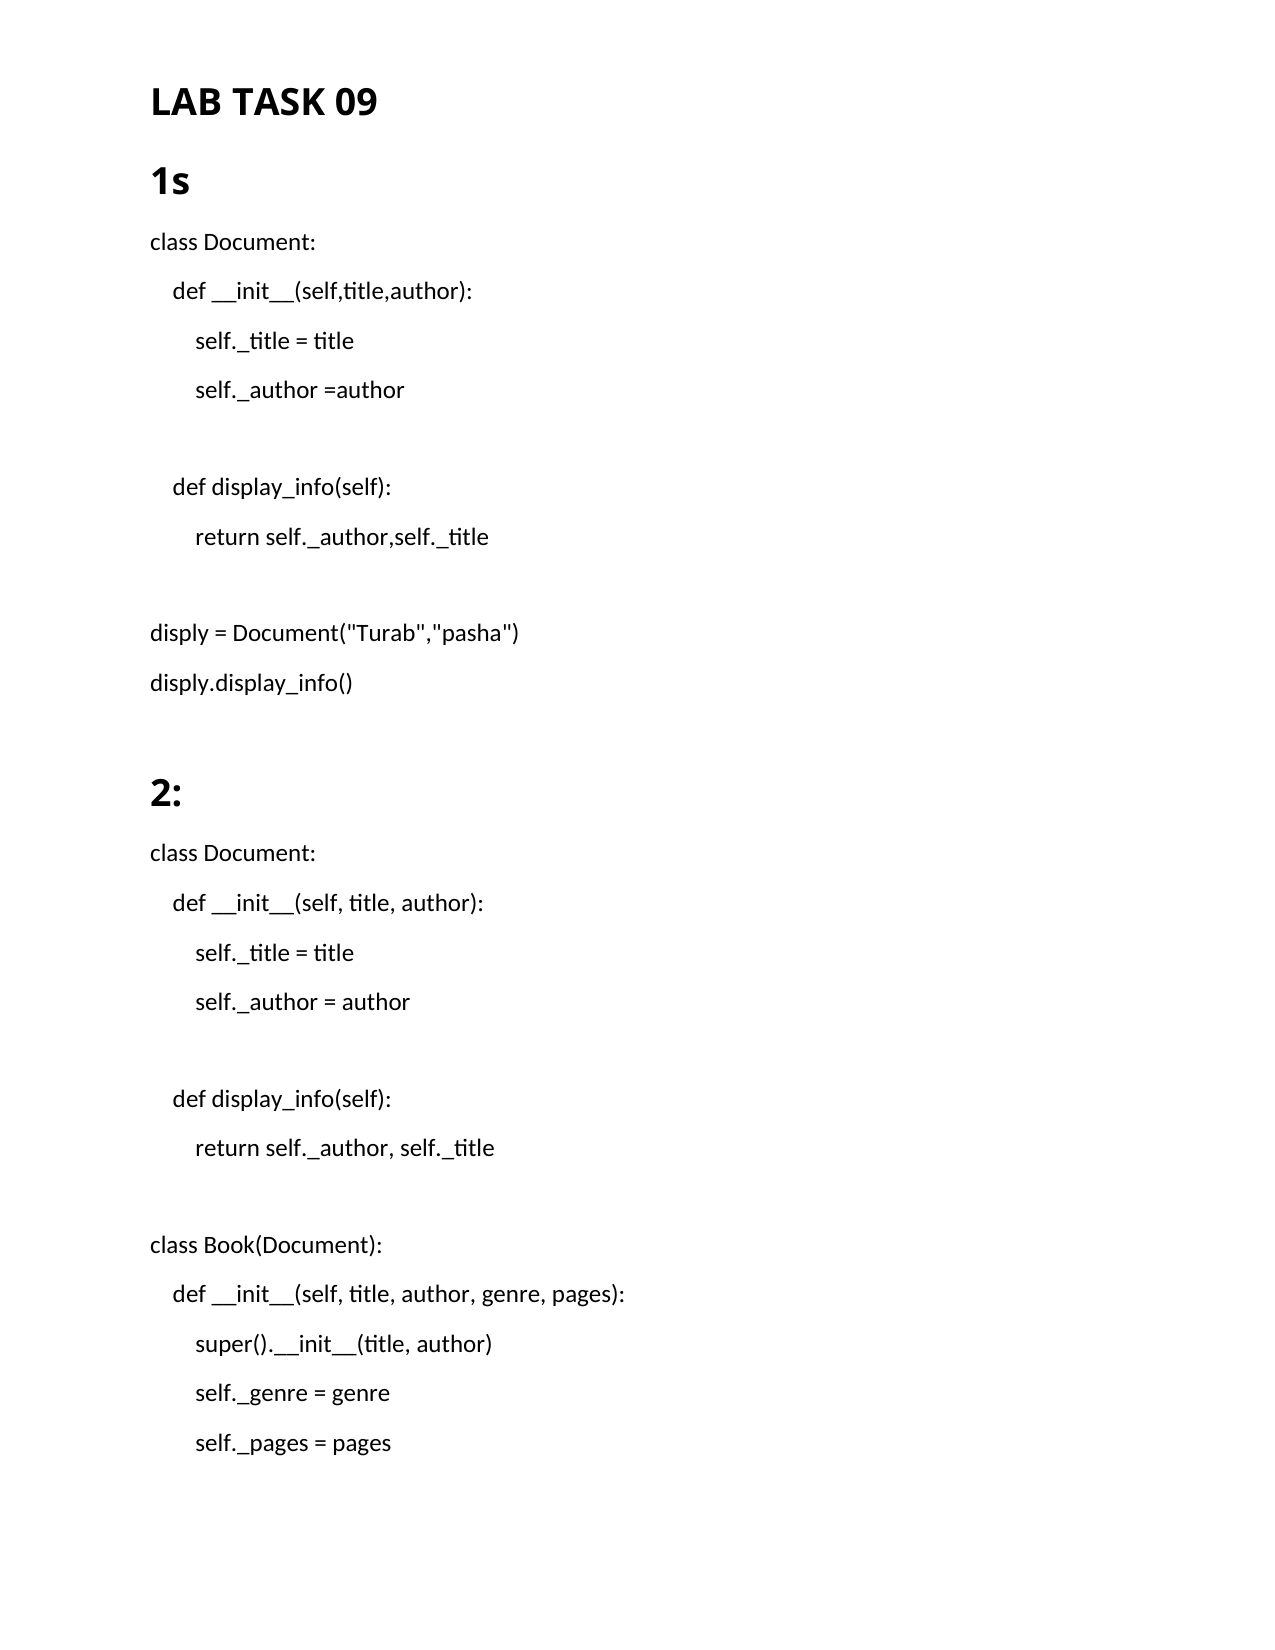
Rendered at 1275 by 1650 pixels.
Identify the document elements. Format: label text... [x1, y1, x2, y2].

text disply = Document("Turab","pasha") [150, 617, 1125, 648]
text class Document: [150, 226, 1125, 256]
text return self._author, self._title [150, 1132, 1125, 1163]
text 1s [150, 154, 1125, 205]
text class Book(Document): [150, 1229, 1125, 1259]
text self._title = title [150, 325, 1125, 356]
text class Document: [150, 838, 1125, 868]
text def __init__(self, title, author, genre, pages): [150, 1278, 1125, 1309]
text super().__init__(title, author) [150, 1328, 1125, 1358]
text def __init__(self,title,author): [150, 275, 1125, 306]
text def __init__(self, title, author): [150, 887, 1125, 918]
text self._genre = genre [150, 1378, 1125, 1408]
text return self._author,self._title [150, 521, 1125, 551]
text 2: [150, 766, 1125, 817]
text self._title = title [150, 937, 1125, 967]
text self._author =author [150, 374, 1125, 405]
text self._author = author [150, 986, 1125, 1017]
text self._pages = pages [150, 1427, 1125, 1458]
text disply.display_info() [150, 667, 1125, 697]
text def display_info(self): [150, 1083, 1125, 1113]
text def display_info(self): [150, 471, 1125, 502]
